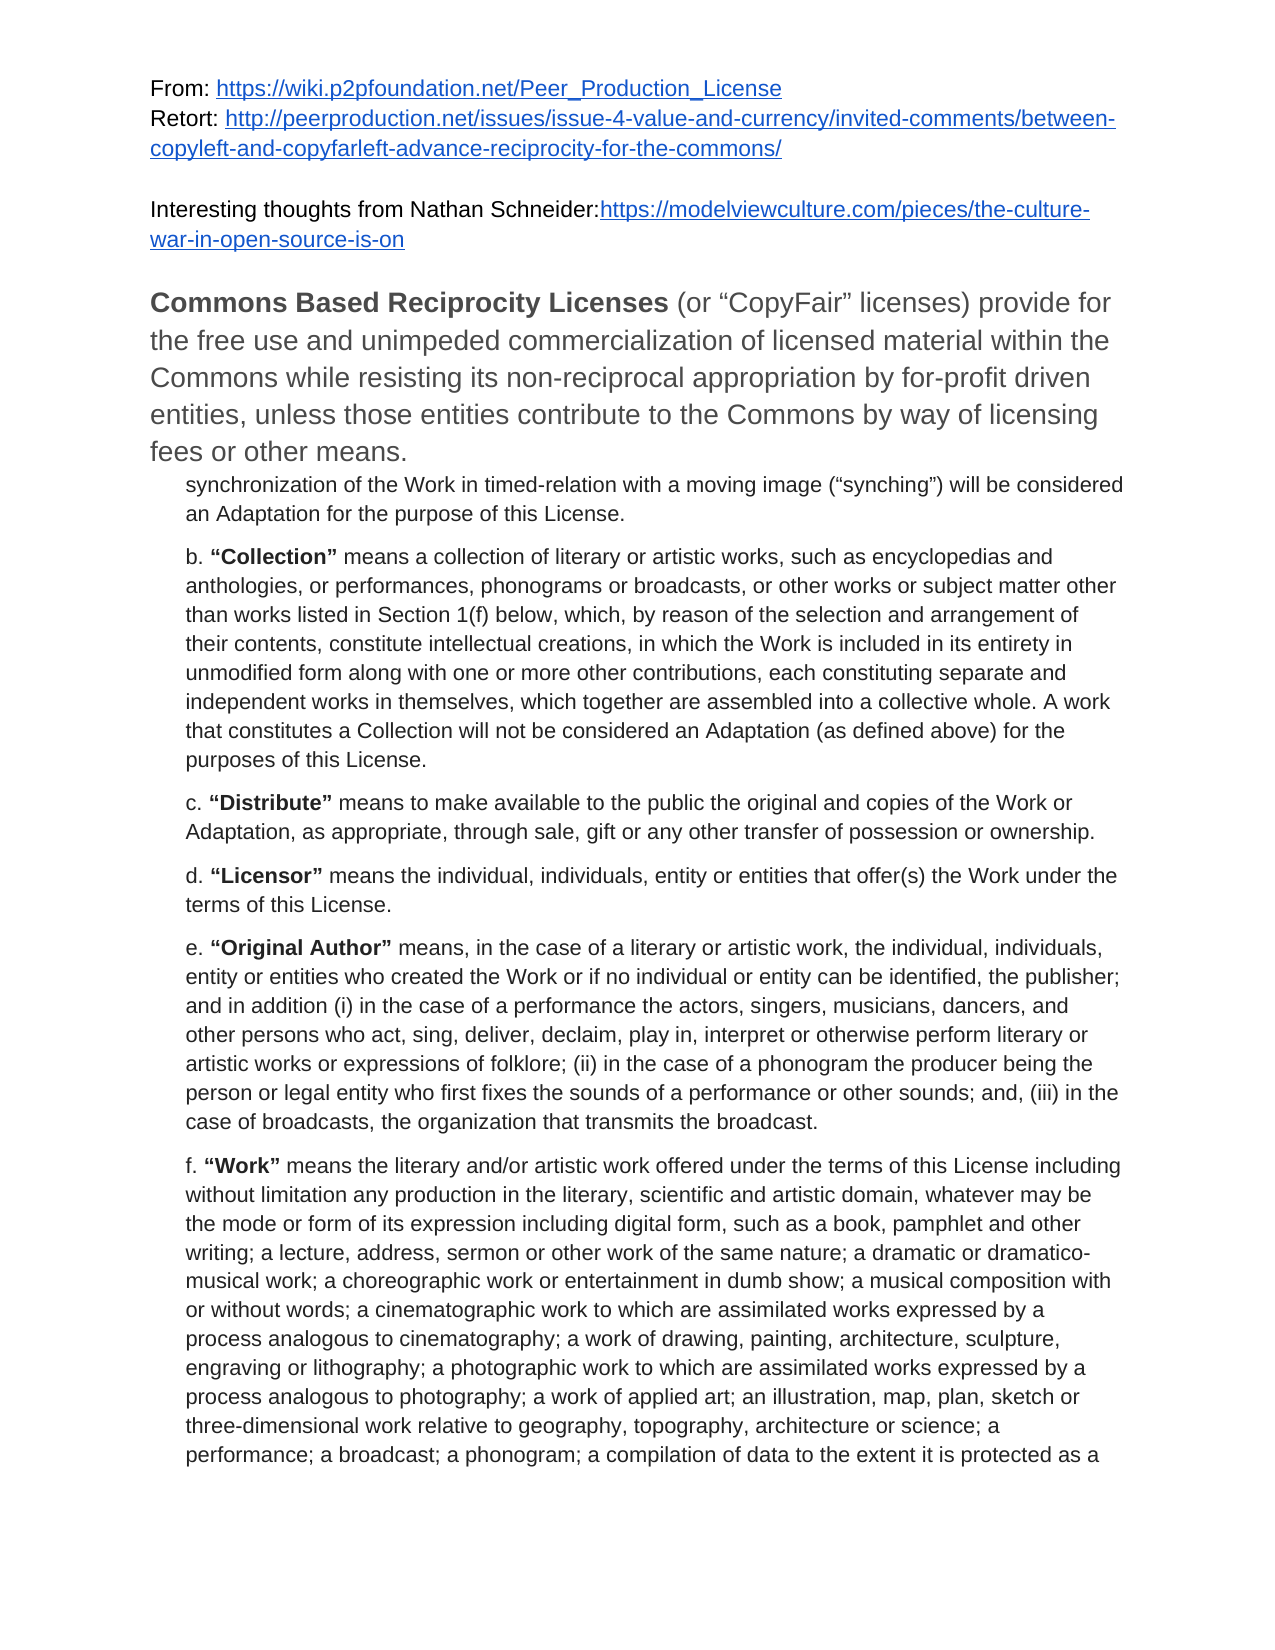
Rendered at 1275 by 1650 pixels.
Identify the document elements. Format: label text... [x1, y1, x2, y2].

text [185, 471, 1125, 526]
text e. “Original Author” means, in the case of a literary or artistic work, the individual, individuals, entity or entities who created the Work or if no individual or entity can be identified, the publisher; and in addition (i) in the case of a performance the actors, singers, musicians, dancers, and other persons who act, sing, deliver, declaim, play in, interpret or otherwise perform literary or artistic works or expressions of folklore; (ii) in the case of a phonogram the producer being the person or legal entity who first fixes the sounds of a performance or other sounds; and, (iii) in the case of broadcasts, the organization that transmits the broadcast. [185, 935, 1125, 1134]
text b. “Collection” means a collection of literary or artistic works, such as encyclopedias and anthologies, or performances, phonograms or broadcasts, or other works or subject matter other than works listed in Section 1(f) below, which, by reason of the selection and arrangement of their contents, constitute intellectual creations, in which the Work is included in its entirety in unmodified form along with one or more other contributions, each constituting separate and independent works in themselves, which together are assembled into a collective whole. A work that constitutes a Collection will not be considered an Adaptation (as defined above) for the purposes of this License. [185, 544, 1125, 772]
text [185, 1152, 1125, 1467]
text d. “Licensor” means the individual, individuals, entity or entities that offer(s) the Work under the terms of this License. [185, 863, 1125, 917]
text c. “Distribute” means to make available to the public the original and copies of the Work or Adaptation, as appropriate, through sale, gift or any other transfer of possession or ownership. [185, 790, 1125, 844]
